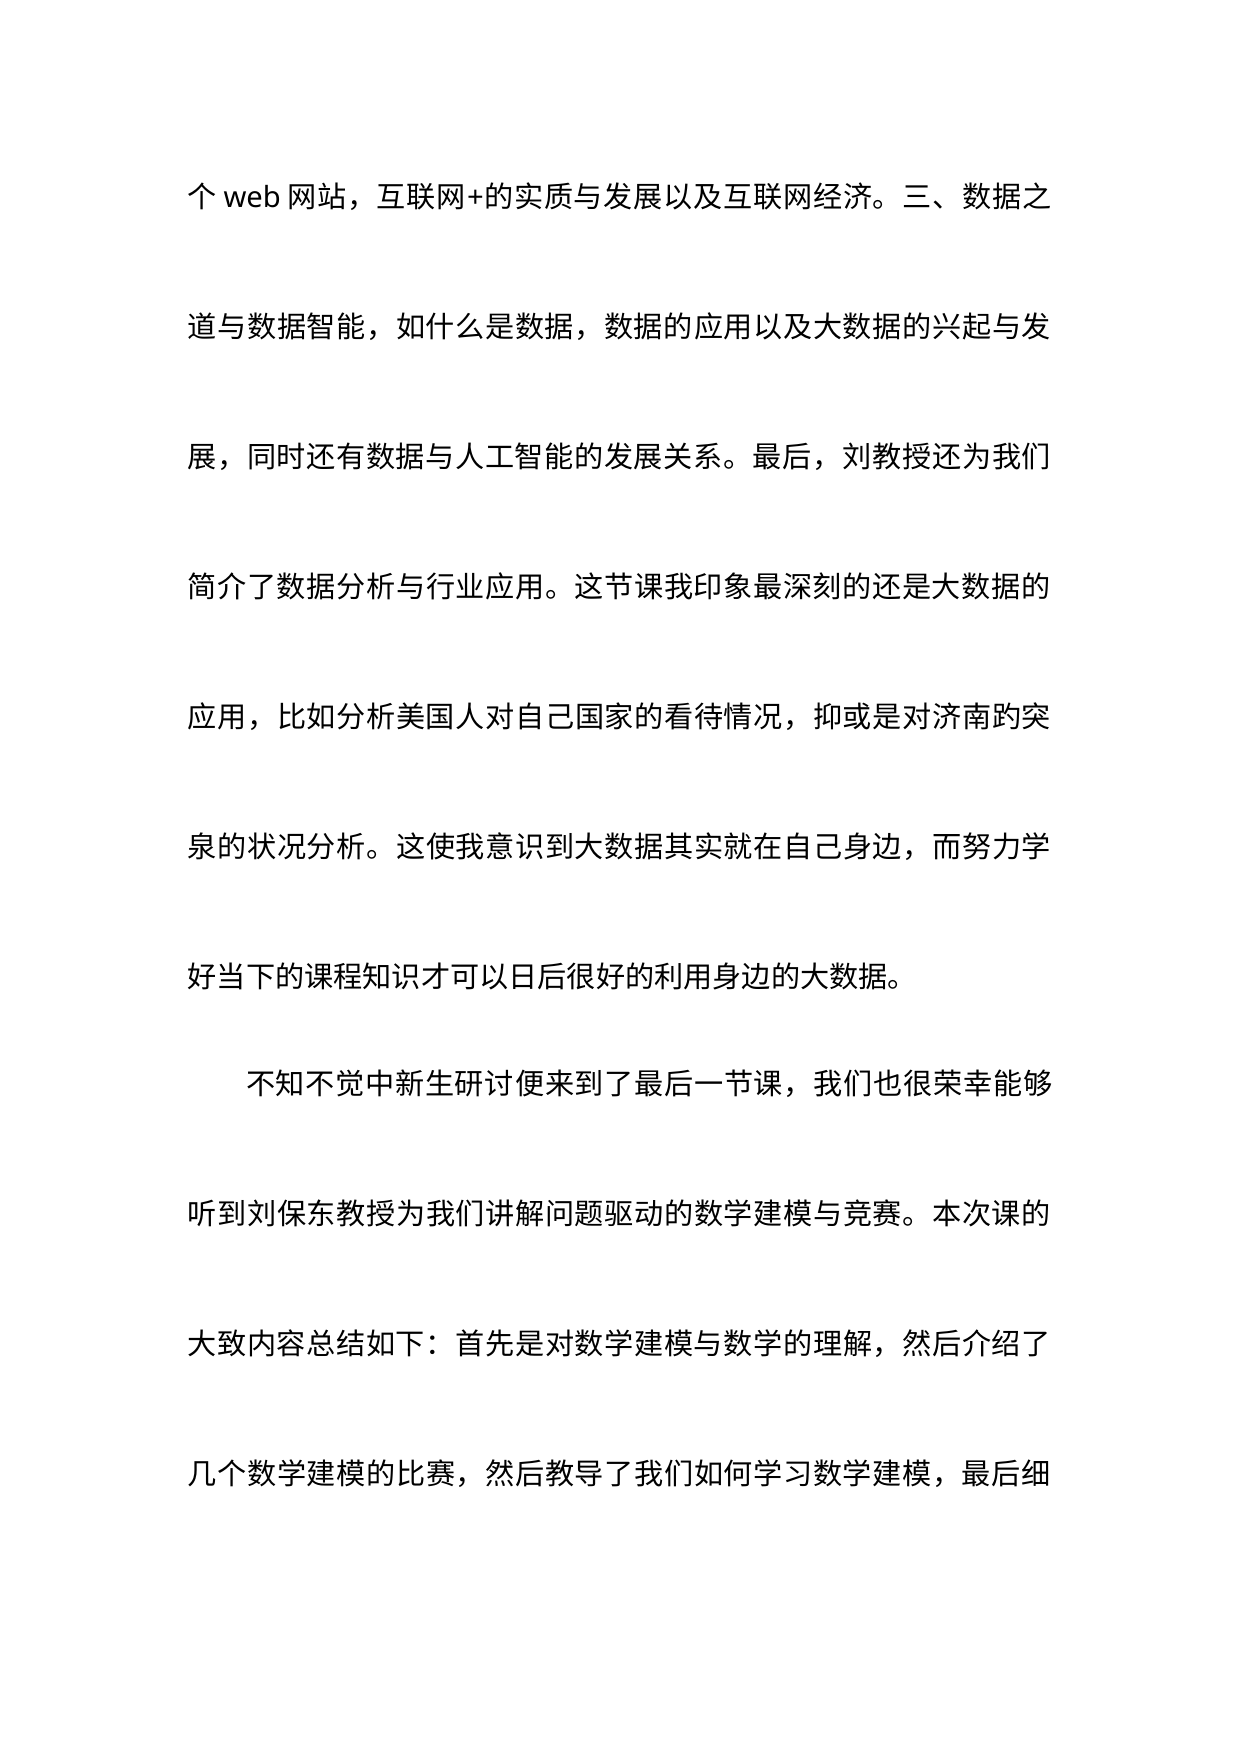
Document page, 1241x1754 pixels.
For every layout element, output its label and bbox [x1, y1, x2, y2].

text [187, 162, 1053, 1007]
text [187, 1049, 1053, 1504]
